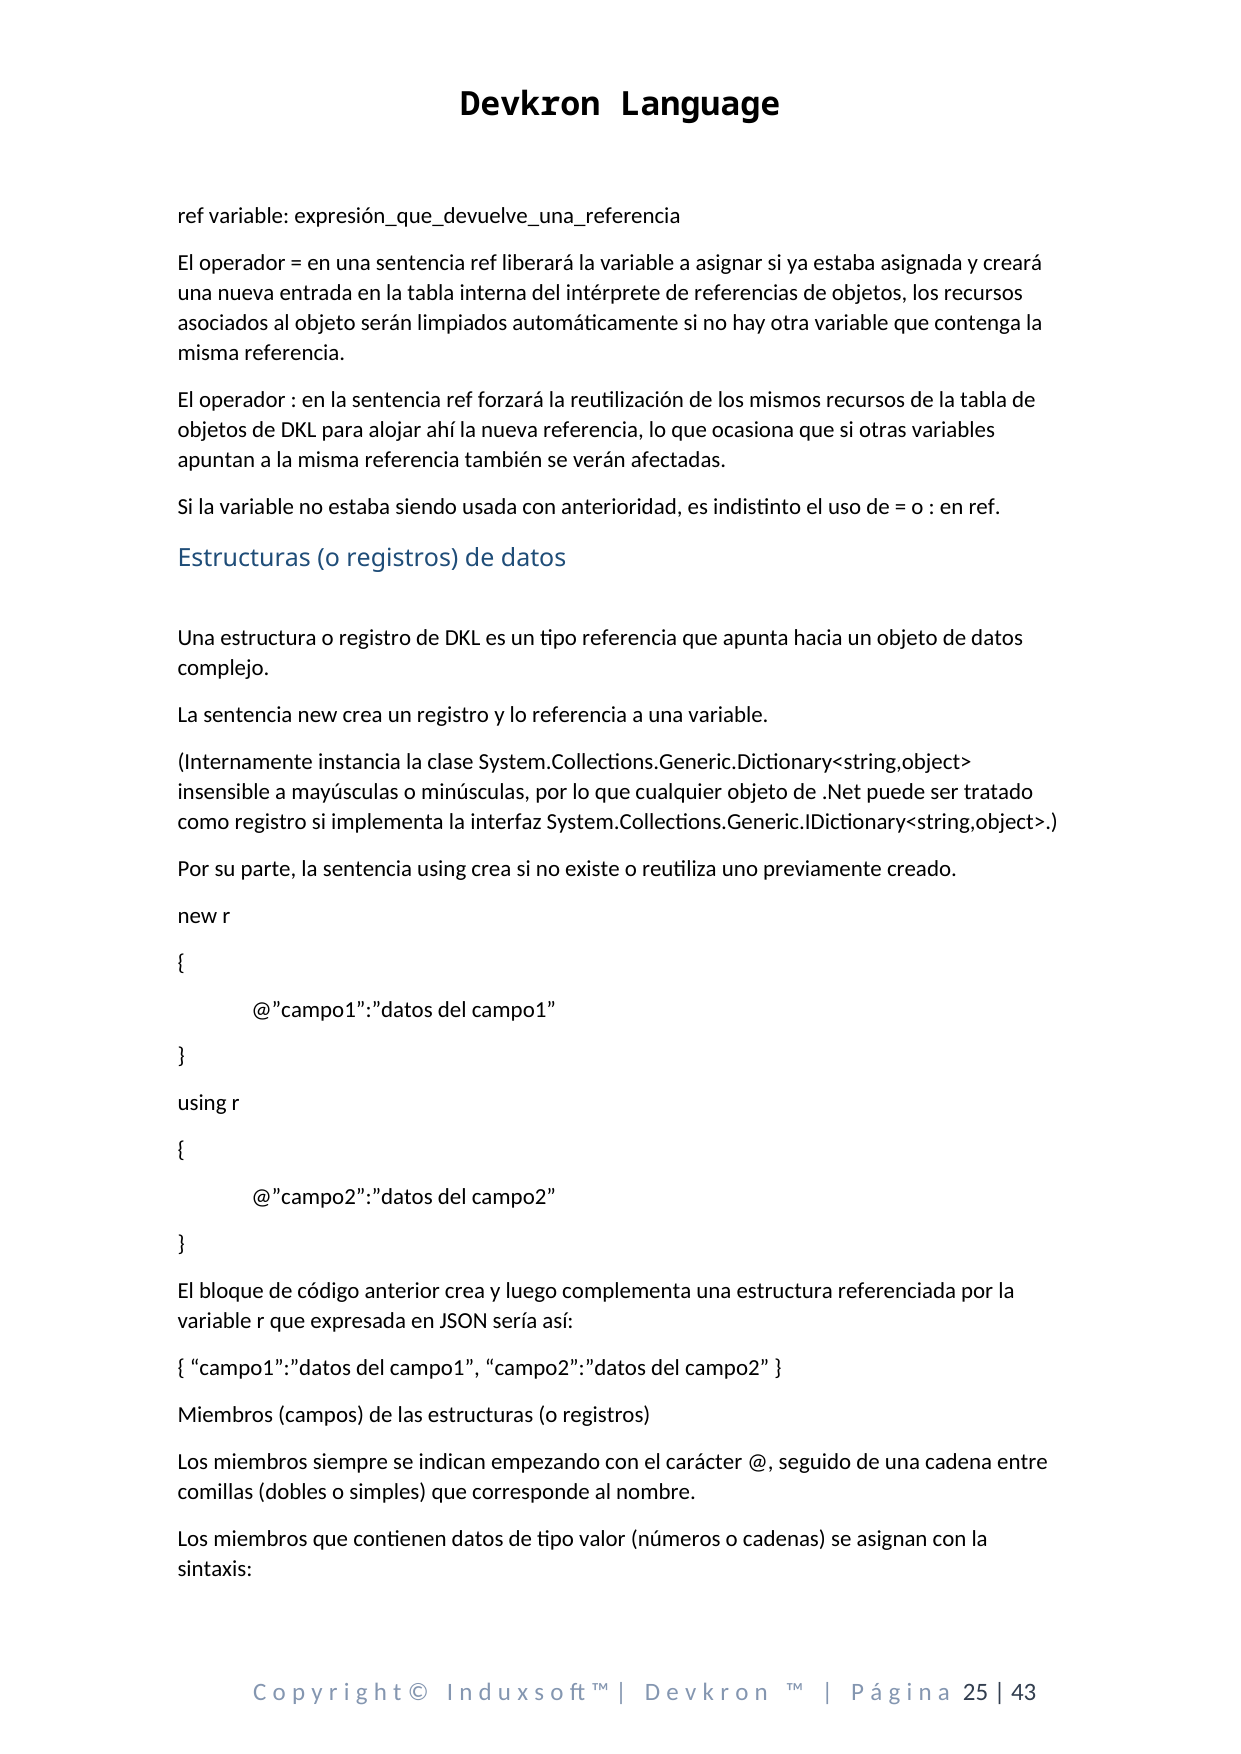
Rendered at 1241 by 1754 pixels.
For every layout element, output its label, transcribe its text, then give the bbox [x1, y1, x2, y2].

subtitle Estructuras (o registros) de datos [177, 539, 1063, 573]
text { “campo1”:”datos del campo1”, “campo2”:”datos del campo2” } [177, 1353, 1063, 1381]
text Los miembros que contienen datos de tipo valor (números o cadenas) se asignan con la sintaxis: [177, 1524, 1063, 1582]
text using r [177, 1088, 1063, 1117]
text El operador : en la sentencia ref forzará la reutilización de los mismos recursos de la tabla de objetos de DKL para alojar ahí la nueva referencia, lo que ocasiona que si otras variables apuntan a la misma referencia también se verán afectadas. [177, 385, 1063, 473]
text Por su parte, la sentencia using crea si no existe o reutiliza uno previamente creado. [177, 854, 1063, 882]
text El operador = en una sentencia ref liberará la variable a asignar si ya estaba asignada y creará una nueva entrada en la tabla interna del intérprete de referencias de objetos, los recursos asociados al objeto serán limpiados automáticamente si no hay otra variable que contenga la misma referencia. [177, 248, 1063, 366]
text @”campo2”:”datos del campo2” [177, 1182, 1063, 1210]
text } [177, 1229, 1063, 1257]
text @”campo1”:”datos del campo1” [177, 995, 1063, 1023]
text El bloque de código anterior crea y luego complementa una estructura referenciada por la variable r que expresada en JSON sería así: [177, 1276, 1063, 1334]
text Los miembros siempre se indican empezando con el carácter @, seguido de una cadena entre comillas (dobles o simples) que corresponde al nombre. [177, 1447, 1063, 1505]
text (Internamente instancia la clase System.Collections.Generic.Dictionary<string,object> insensible a mayúsculas o minúsculas, por lo que cualquier objeto de .Net puede ser tratado como registro si implementa la interfaz System.Collections.Generic.IDictionary<string,object>.) [177, 747, 1063, 835]
text new r [177, 901, 1063, 929]
text Una estructura o registro de DKL es un tipo referencia que apunta hacia un objeto de datos complejo. [177, 623, 1063, 681]
text Miembros (campos) de las estructuras (o registros) [177, 1400, 1063, 1428]
text } [177, 1042, 1063, 1070]
text Si la variable no estaba siendo usada con anterioridad, es indistinto el uso de = o : en ref. [177, 492, 1063, 520]
text { [177, 948, 1063, 976]
text ref variable: expresión_que_devuelve_una_referencia [177, 201, 1063, 229]
text { [177, 1135, 1063, 1163]
text La sentencia new crea un registro y lo referencia a una variable. [177, 700, 1063, 728]
